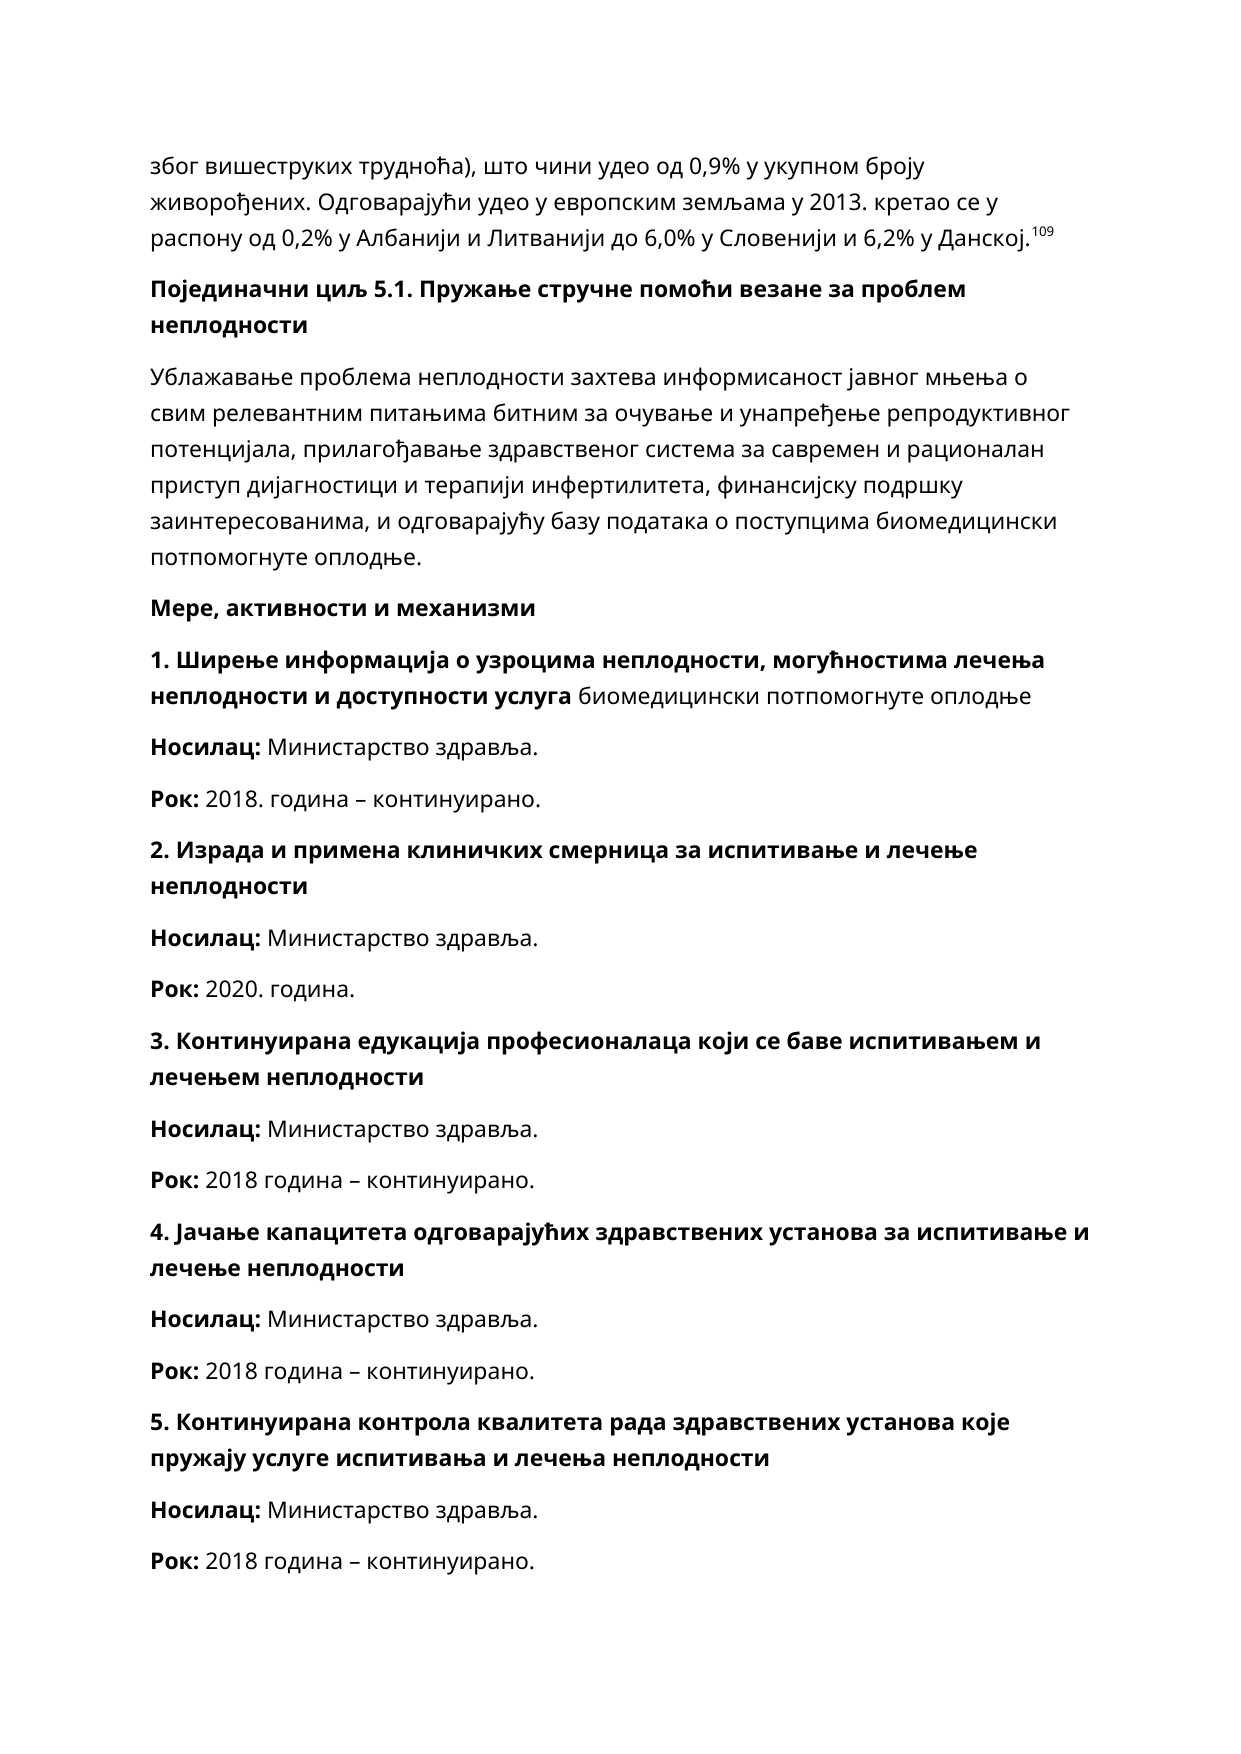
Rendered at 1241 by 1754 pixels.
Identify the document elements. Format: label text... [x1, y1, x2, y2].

text Рок: 2018 година – континуирано. [150, 1164, 1090, 1195]
text Рок: 2020. година. [150, 973, 1090, 1005]
text 1. Ширење информација о узроцима неплодности, могућностима лечења неплодности и доступности услуга биомедицински потпомогнуте оплодње [150, 644, 1090, 711]
text Носилац: Министарство здравља. [150, 922, 1090, 953]
text Рок: 2018. година – континуирано. [150, 783, 1090, 814]
text 4. Јачање капацитета одговарајућих здравствених установа за испитивање и лечење неплодности [150, 1216, 1090, 1283]
text Носилац: Министарство здравља. [150, 1303, 1090, 1334]
text Рок: 2018 година – континуирано. [150, 1545, 1090, 1577]
text Рок: 2018 година – континуирано. [150, 1355, 1090, 1386]
text Носилац: Министарство здравља. [150, 1112, 1090, 1144]
text 3. Континуирана едукација професионалаца који се баве испитивањем и лечењем неплодности [150, 1025, 1090, 1092]
text Ублажавање проблема неплодности захтева информисаност јавног мњења о свим релевантним питањима битним за очување и унапређење репродуктивног потенцијала, прилагођавање здравственог система за савремен и рационалан приступ дијагностици и терапији инфертилитета, финансијску подршку заинтересованима, и одговарајућу базу података о поступцима биомедицински потпомогнуте оплодње. [150, 361, 1090, 572]
text Појединачни циљ 5.1. Пружање стручне помоћи везане за проблем неплодности [150, 273, 1090, 341]
text Носилац: Министарство здравља. [150, 1494, 1090, 1525]
text Носилац: Министарство здравља. [150, 731, 1090, 762]
text 2. Израда и примена клиничких смерница за испитивање и лечење неплодности [150, 834, 1090, 902]
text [150, 150, 1090, 253]
text Мере, активности и механизми [150, 592, 1090, 623]
text 5. Континуирана контрола квалитета рада здравствених установа које пружају услуге испитивања и лечења неплодности [150, 1406, 1090, 1473]
